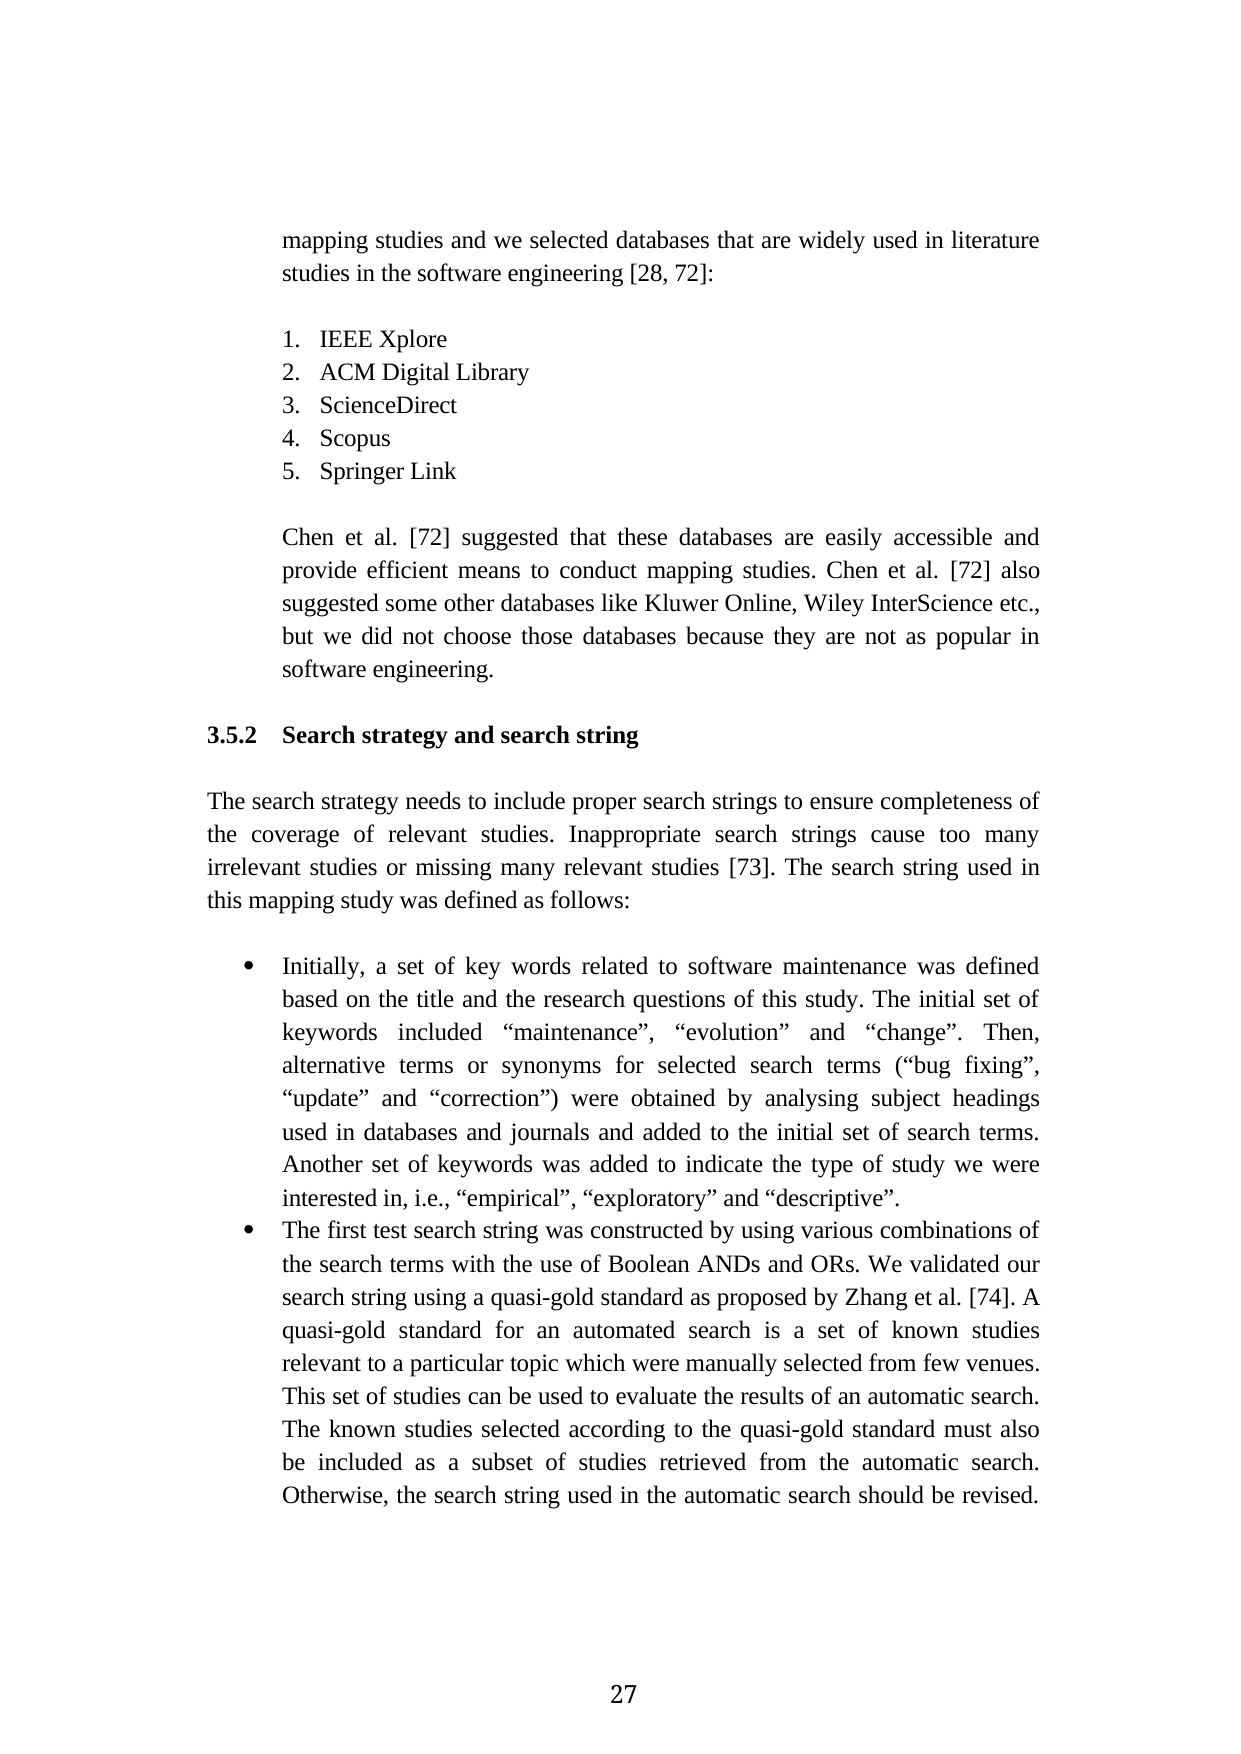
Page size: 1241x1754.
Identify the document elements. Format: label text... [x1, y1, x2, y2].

text Chen et al. [72] suggested that these databases are easily accessible and provide efficient means to conduct mapping studies. Chen et al. [72] also suggested some other databases like Kluwer Online, Wiley InterScience etc., but we did not choose those databases because they are not as popular in software engineering. [282, 522, 1040, 683]
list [244, 225, 1040, 287]
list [244, 1216, 1040, 1508]
list Scopus [282, 423, 1040, 452]
list ACM Digital Library [282, 357, 1040, 386]
list Initially, a set of key words related to software maintenance was defined based on the title and the research questions of this study. The initial set of keywords included “maintenance”, “evolution” and “change”. Then, alternative terms or synonyms for selected search terms (“bug fixing”, “update” and “correction”) were obtained by analysing subject headings used in databases and journals and added to the initial set of search terms. Another set of keywords was added to indicate the type of study we were interested in, i.e., “empirical”, “exploratory” and “descriptive”. [244, 951, 1040, 1211]
text The search strategy needs to include proper search strings to ensure completeness of the coverage of relevant studies. Inappropriate search strings cause too many irrelevant studies or missing many relevant studies [73]. The search string used in this mapping study was defined as follows: [207, 786, 1040, 914]
list IEEE Xplore [282, 324, 1040, 353]
list Springer Link [282, 456, 1040, 485]
list ScienceDirect [282, 390, 1040, 419]
subtitle Search strategy and search string [207, 720, 1040, 749]
